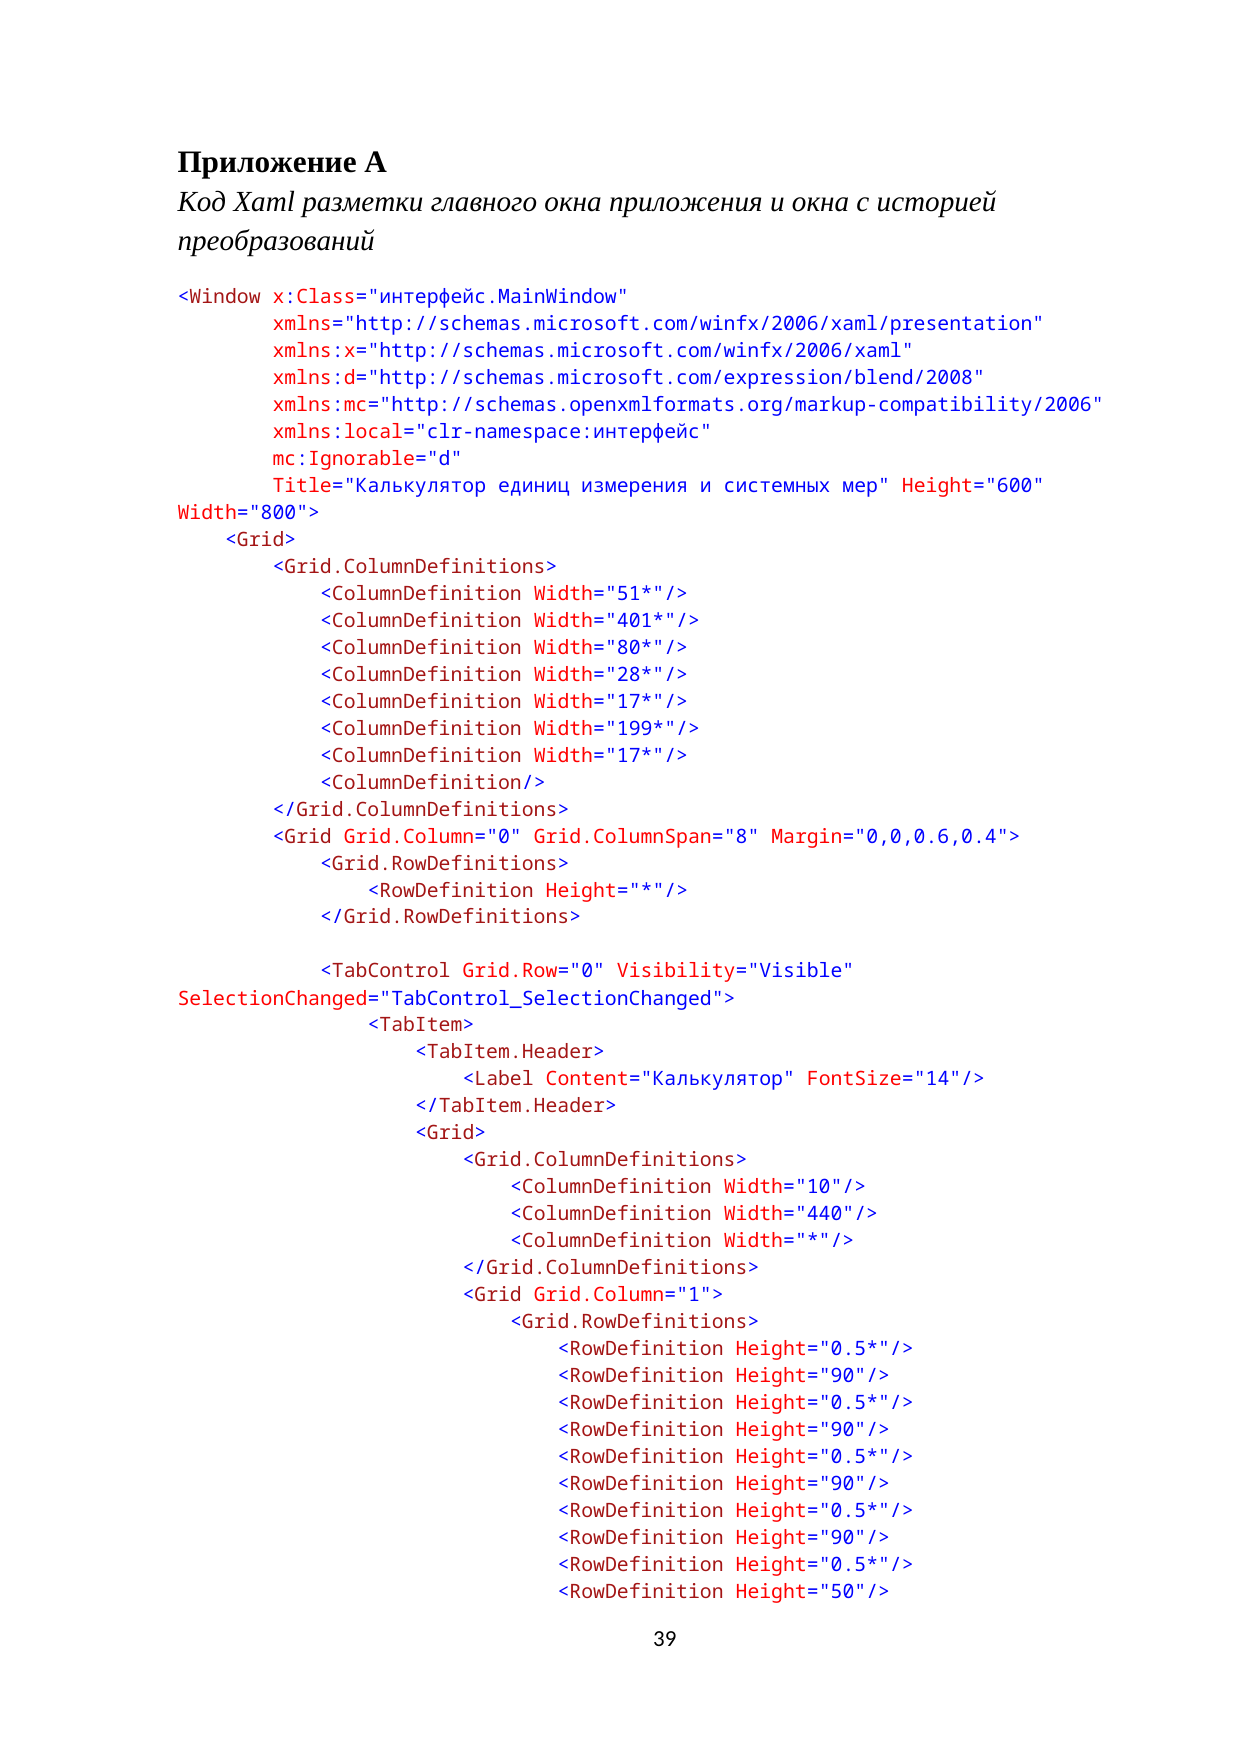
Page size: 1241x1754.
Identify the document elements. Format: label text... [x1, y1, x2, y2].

text xmlns:x="http://schemas.microsoft.com/winfx/2006/xaml" [177, 336, 1152, 363]
text <RowDefinition Height="0.5*"/> [177, 1442, 1152, 1469]
text <ColumnDefinition Width="10"/> [177, 1173, 1152, 1199]
text </TabItem.Header> [177, 1092, 1152, 1119]
text Title="Калькулятор единиц измерения и системных мер" Height="600" Width="800"> [177, 471, 1152, 525]
text <TabItem> [177, 1011, 1152, 1038]
text </Grid.RowDefinitions> [177, 903, 1152, 930]
text <ColumnDefinition Width="80*"/> [177, 633, 1152, 660]
text mc:Ignorable="d" [177, 444, 1152, 471]
text <RowDefinition Height="0.5*"/> [177, 1496, 1152, 1523]
text <RowDefinition Height="*"/> [177, 876, 1152, 903]
text <RowDefinition Height="90"/> [177, 1361, 1152, 1388]
text <RowDefinition Height="0.5*"/> [177, 1550, 1152, 1577]
text <RowDefinition Height="0.5*"/> [177, 1334, 1152, 1361]
text <Grid Grid.Column="1"> [177, 1281, 1152, 1307]
text <ColumnDefinition Width="51*"/> [177, 579, 1152, 606]
text <Grid.ColumnDefinitions> [177, 1146, 1152, 1173]
text xmlns:mc="http://schemas.openxmlformats.org/markup-compatibility/2006" [177, 390, 1152, 417]
text xmlns:d="http://schemas.microsoft.com/expression/blend/2008" [177, 363, 1152, 390]
text xmlns="http://schemas.microsoft.com/winfx/2006/xaml/presentation" [177, 309, 1152, 336]
text <Label Content="Калькулятор" FontSize="14"/> [177, 1065, 1152, 1092]
text <Grid.ColumnDefinitions> [177, 552, 1152, 579]
text <Window x:Class="интерфейс.MainWindow" [177, 282, 1152, 309]
text <ColumnDefinition Width="440"/> [177, 1199, 1152, 1227]
text <RowDefinition Height="50"/> [177, 1577, 1152, 1604]
text <ColumnDefinition Width="17*"/> [177, 741, 1152, 768]
text <TabItem.Header> [177, 1038, 1152, 1065]
text <ColumnDefinition Width="17*"/> [177, 687, 1152, 714]
text <Grid.RowDefinitions> [177, 849, 1152, 876]
text <ColumnDefinition Width="*"/> [177, 1227, 1152, 1253]
text <RowDefinition Height="0.5*"/> [177, 1388, 1152, 1415]
text Приложение А [177, 143, 1152, 179]
text <ColumnDefinition Width="28*"/> [177, 660, 1152, 687]
text <Grid.RowDefinitions> [177, 1307, 1152, 1334]
text </Grid.ColumnDefinitions> [177, 1253, 1152, 1281]
text </Grid.ColumnDefinitions> [177, 795, 1152, 822]
text <Grid Grid.Column="0" Grid.ColumnSpan="8" Margin="0,0,0.6,0.4"> [177, 822, 1152, 849]
text <RowDefinition Height="90"/> [177, 1469, 1152, 1496]
text <Grid> [177, 525, 1152, 552]
text <ColumnDefinition Width="199*"/> [177, 714, 1152, 741]
text <Grid> [177, 1119, 1152, 1146]
text <ColumnDefinition/> [177, 768, 1152, 795]
text Код Xaml разметки главного окна приложения и окна с историей преобразований [177, 184, 1152, 256]
text xmlns:local="clr-namespace:интерфейс" [177, 417, 1152, 444]
text <ColumnDefinition Width="401*"/> [177, 606, 1152, 633]
text <RowDefinition Height="90"/> [177, 1415, 1152, 1442]
text <TabControl Grid.Row="0" Visibility="Visible" SelectionChanged="TabControl_SelectionChanged"> [177, 957, 1152, 1011]
text <RowDefinition Height="90"/> [177, 1523, 1152, 1550]
